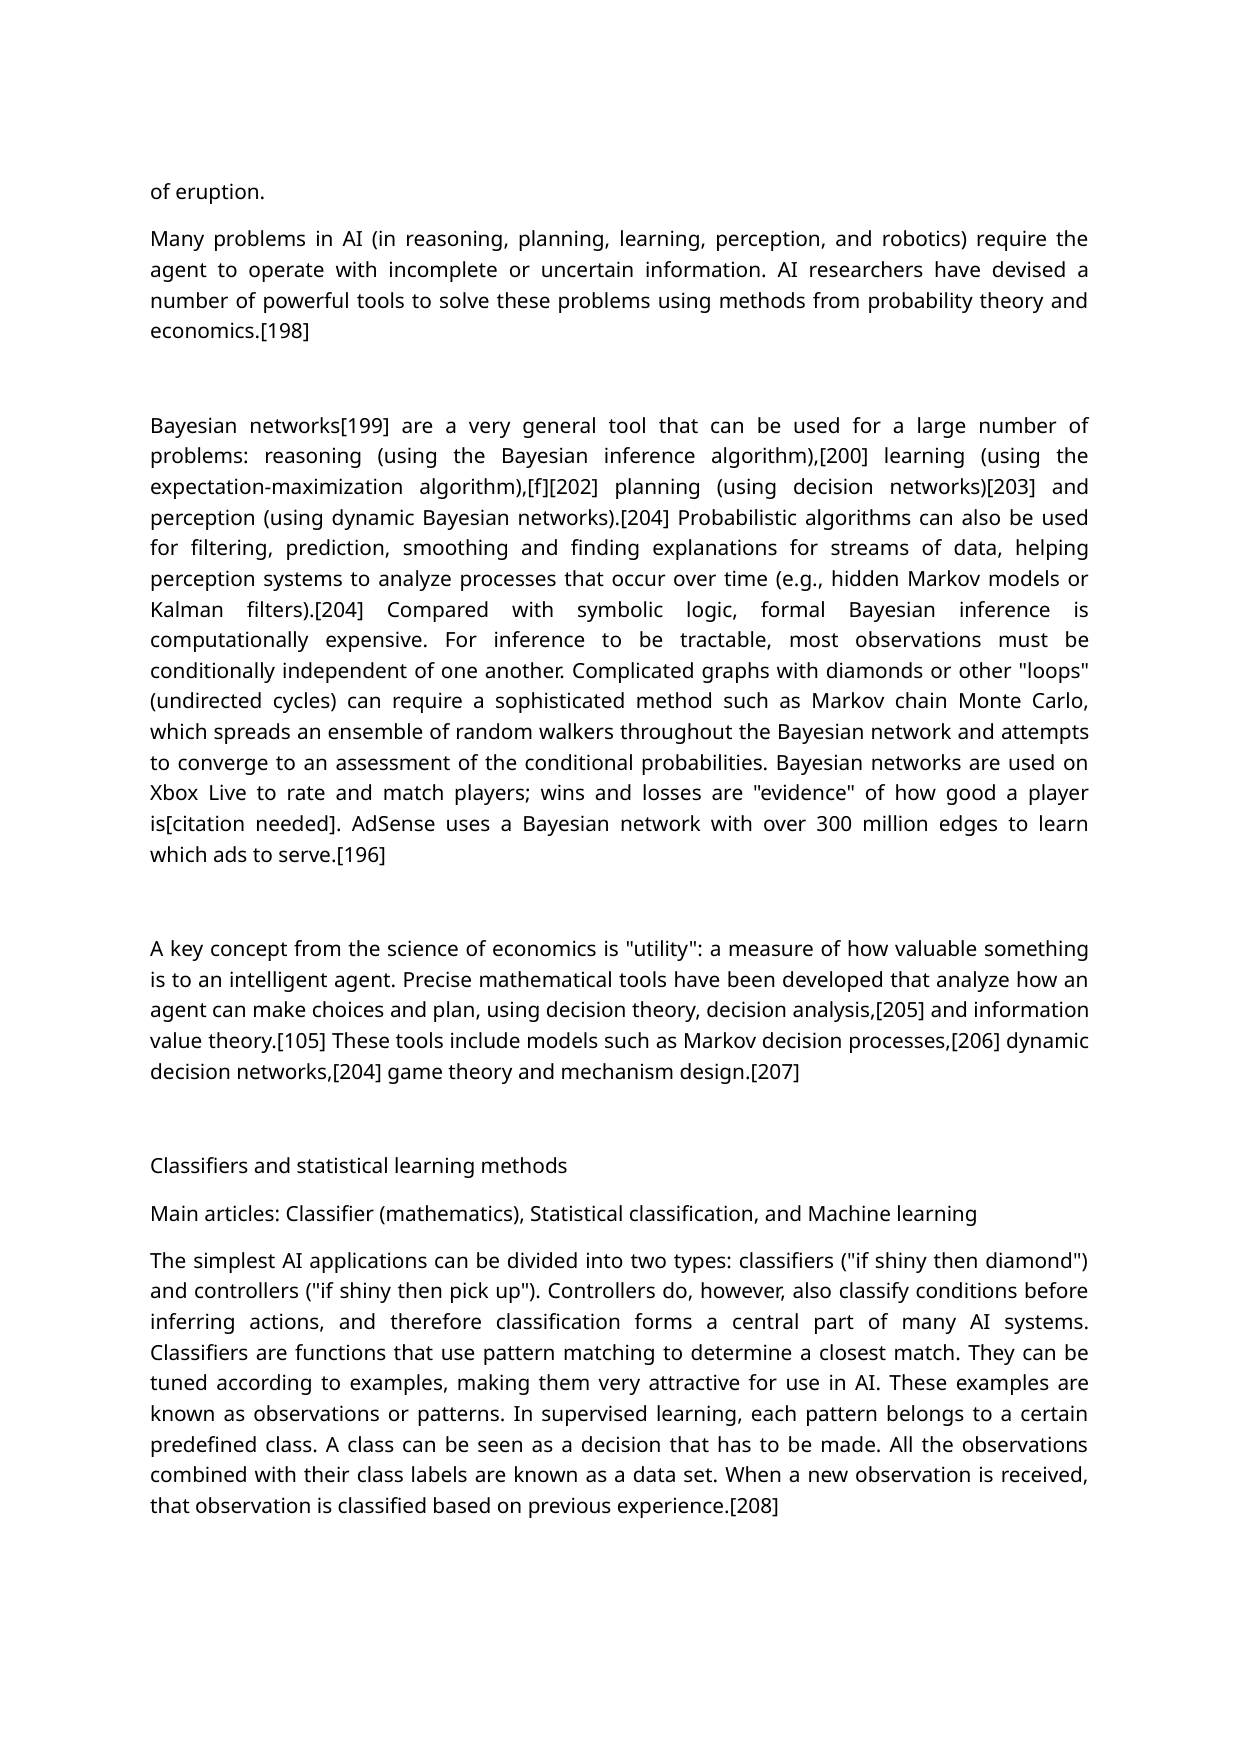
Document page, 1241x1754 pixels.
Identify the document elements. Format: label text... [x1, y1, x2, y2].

text Classifiers and statistical learning methods [150, 1151, 1090, 1180]
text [150, 177, 1090, 206]
text Bayesian networks[199] are a very general tool that can be used for a large number of problems: reasoning (using the Bayesian inference algorithm),[200] learning (using the expectation-maximization algorithm),[f][202] planning (using decision networks)[203] and perception (using dynamic Bayesian networks).[204] Probabilistic algorithms can also be used for filtering, prediction, smoothing and finding explanations for streams of data, helping perception systems to analyze processes that occur over time (e.g., hidden Markov models or Kalman filters).[204] Compared with symbolic logic, formal Bayesian inference is computationally expensive. For inference to be tractable, most observations must be conditionally independent of one another. Complicated graphs with diamonds or other "loops" (undirected cycles) can require a sophisticated method such as Markov chain Monte Carlo, which spreads an ensemble of random walkers throughout the Bayesian network and attempts to converge to an assessment of the conditional probabilities. Bayesian networks are used on Xbox Live to rate and match players; wins and losses are "evidence" of how good a player is[citation needed]. AdSense uses a Bayesian network with over 300 million edges to learn which ads to serve.[196] [150, 411, 1090, 868]
text The simplest AI applications can be divided into two types: classifiers ("if shiny then diamond") and controllers ("if shiny then pick up"). Controllers do, however, also classify conditions before inferring actions, and therefore classification forms a central part of many AI systems. Classifiers are functions that use pattern matching to determine a closest match. They can be tuned according to examples, making them very attractive for use in AI. These examples are known as observations or patterns. In supervised learning, each pattern belongs to a certain predefined class. A class can be seen as a decision that has to be made. All the observations combined with their class labels are known as a data set. When a new observation is received, that observation is classified based on previous experience.[208] [150, 1246, 1090, 1519]
text A key concept from the science of economics is "utility": a measure of how valuable something is to an intelligent agent. Precise mathematical tools have been developed that analyze how an agent can make choices and plan, using decision theory, decision analysis,[205] and information value theory.[105] These tools include models such as Markov decision processes,[206] dynamic decision networks,[204] game theory and mechanism design.[207] [150, 934, 1090, 1085]
text Many problems in AI (in reasoning, planning, learning, perception, and robotics) require the agent to operate with incomplete or uncertain information. AI researchers have devised a number of powerful tools to solve these problems using methods from probability theory and economics.[198] [150, 224, 1090, 345]
text Main articles: Classifier (mathematics), Statistical classification, and Machine learning [150, 1199, 1090, 1227]
